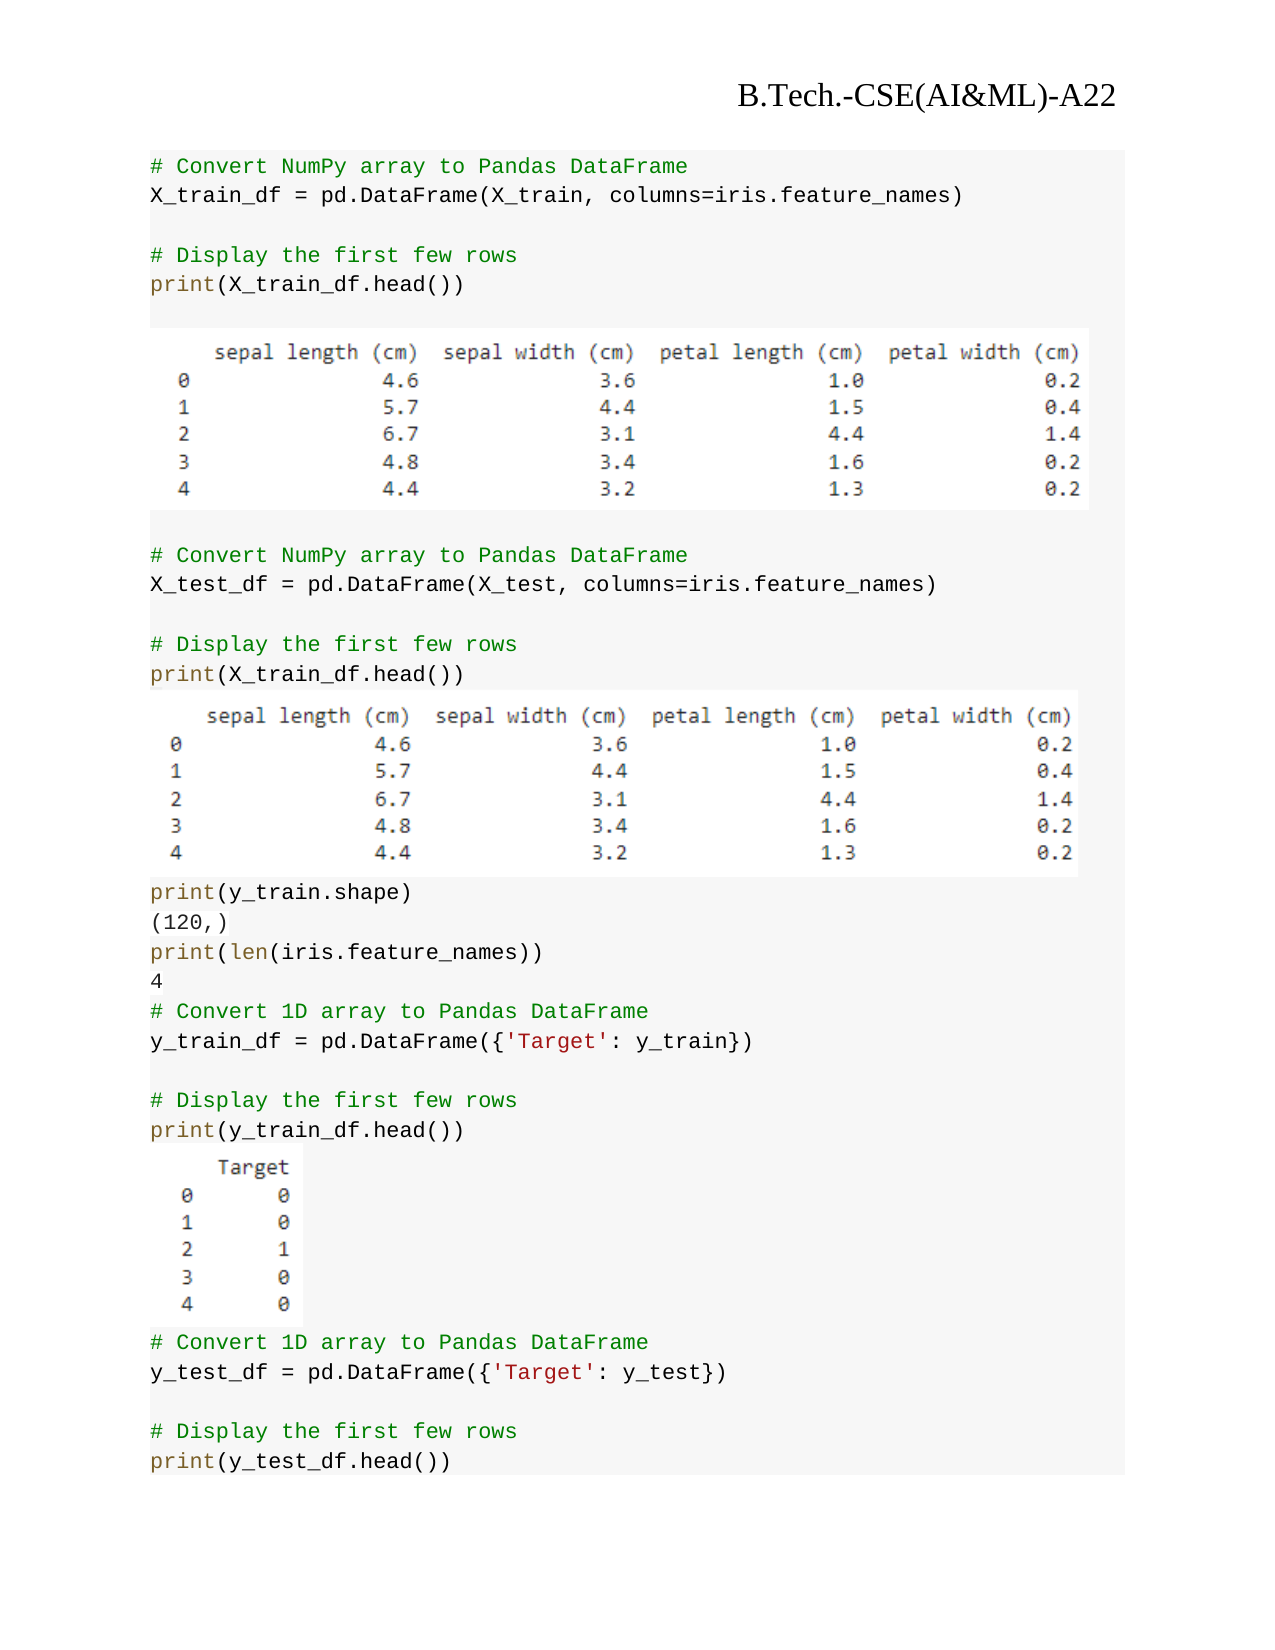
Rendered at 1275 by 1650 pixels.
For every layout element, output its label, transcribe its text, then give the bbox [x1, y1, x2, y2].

text print(y_train.shape) [150, 877, 1125, 906]
text print(y_test_df.head()) [150, 1445, 1125, 1475]
text # Convert NumPy array to Pandas DataFrame [150, 150, 1125, 180]
text print(X_train_df.head()) [150, 269, 1125, 298]
picture [150, 328, 1089, 510]
text print(len(iris.feature_names)) [150, 936, 1125, 966]
text X_test_df = pd.DataFrame(X_test, columns=iris.feature_names) [150, 569, 1125, 598]
text # Display the first few rows [150, 1084, 1125, 1114]
text # Convert 1D array to Pandas DataFrame [150, 995, 1125, 1025]
text print(X_train_df.head()) [150, 658, 1125, 687]
text X_train_df = pd.DataFrame(X_train, columns=iris.feature_names) [150, 180, 1125, 209]
text 4 [150, 966, 1125, 995]
text y_train_df = pd.DataFrame({'Target': y_train}) [150, 1025, 1125, 1055]
text # Convert 1D array to Pandas DataFrame [150, 1327, 1125, 1356]
text # Display the first few rows [150, 1416, 1125, 1445]
text # Display the first few rows [150, 628, 1125, 658]
text # Convert NumPy array to Pandas DataFrame [150, 539, 1125, 569]
text print(y_train_df.head()) [150, 1114, 1125, 1144]
picture [150, 1143, 304, 1327]
picture [150, 687, 1079, 877]
text # Display the first few rows [150, 239, 1125, 269]
text (120,) [150, 906, 1125, 936]
text y_test_df = pd.DataFrame({'Target': y_test}) [150, 1356, 1125, 1386]
